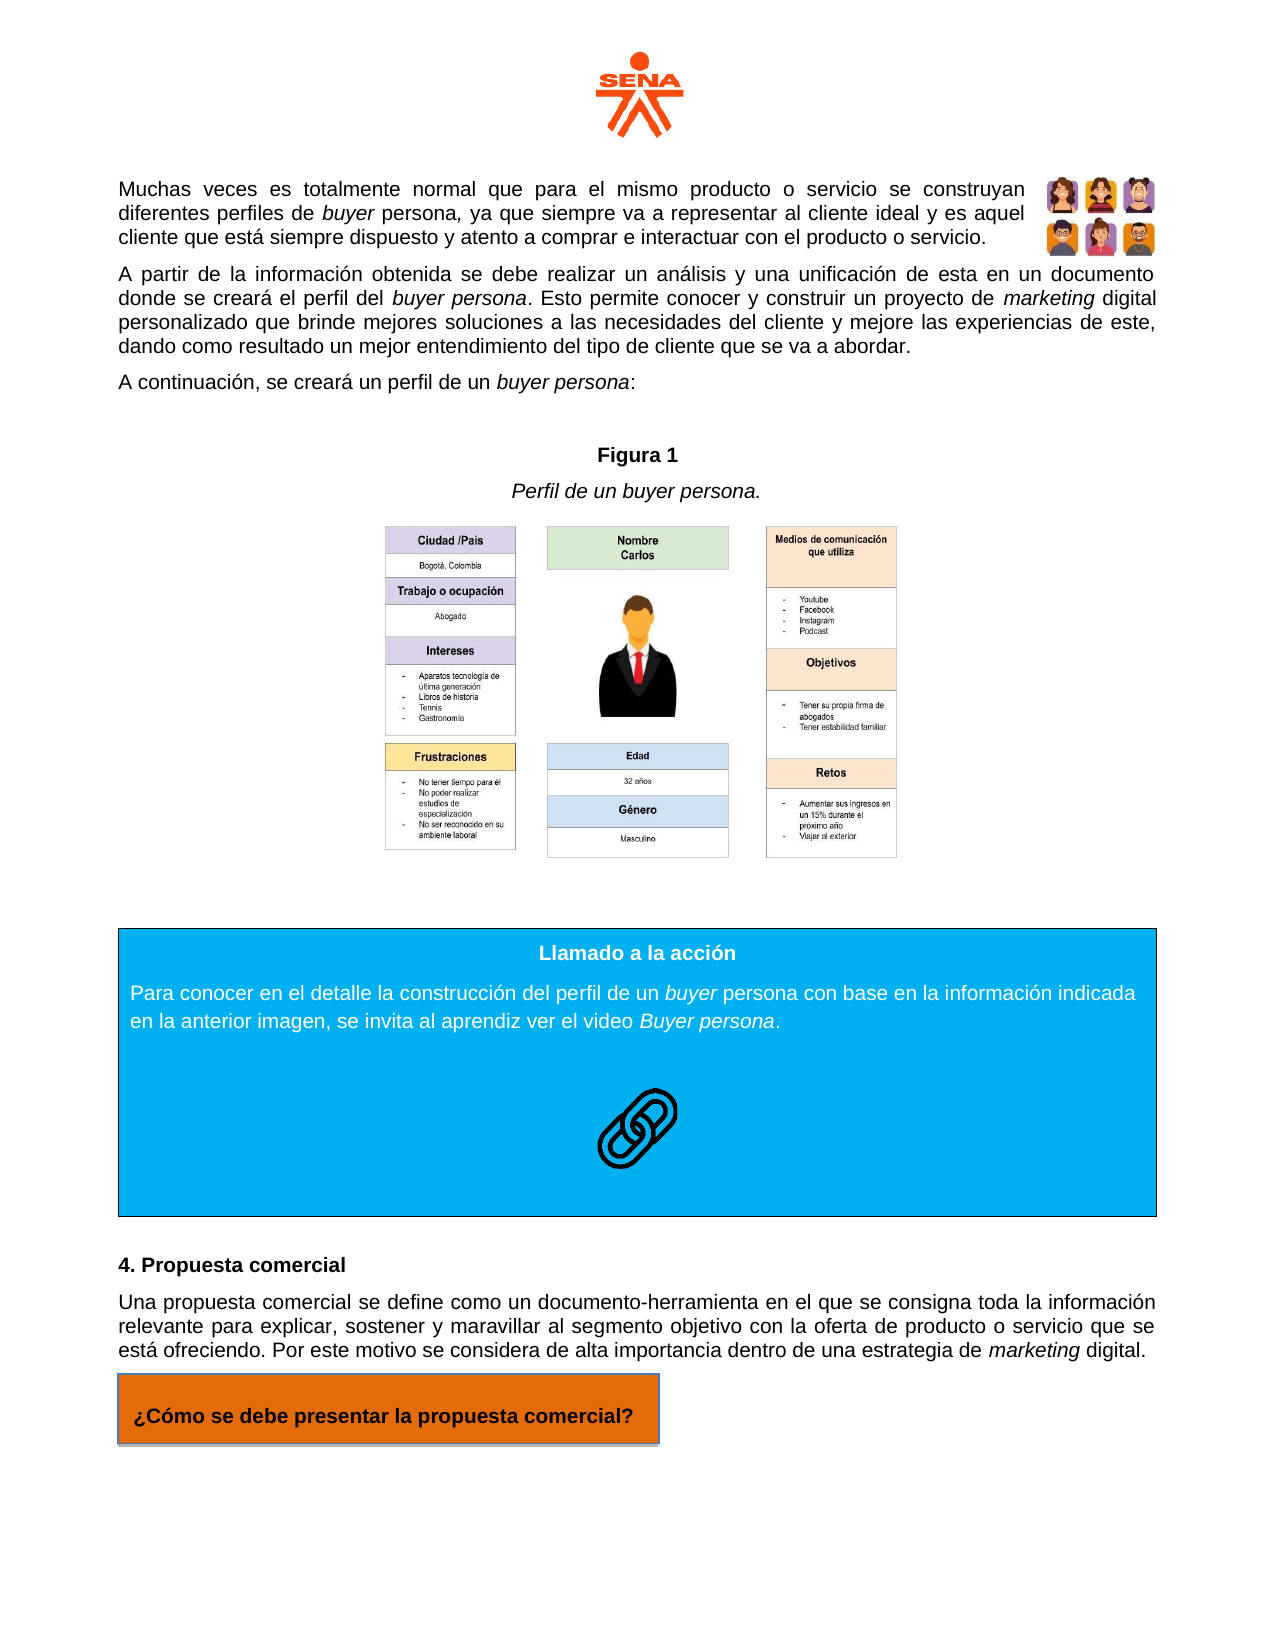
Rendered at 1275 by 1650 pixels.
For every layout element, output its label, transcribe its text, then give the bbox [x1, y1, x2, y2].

text Una propuesta comercial se define como un documento-herramienta en el que se consigna toda la información relevante para explicar, sostener y maravillar al segmento objetivo con la oferta de producto o servicio que se está ofreciendo. Por este motivo se considera de alta importancia dentro de una estrategia de marketing digital. [118, 1290, 1157, 1362]
table_header Llamado a la acción Para conocer en el detalle la construcción del perfil de un buyer persona con base en la información indicada en la anterior imagen, se invita al aprendiz ver el video Buyer persona. [119, 929, 1156, 1216]
picture [585, 48, 690, 142]
picture [1044, 177, 1157, 257]
text Muchas veces es totalmente normal que para el mismo producto o servicio se construyan diferentes perfiles de buyer persona, ya que siempre va a representar al cliente ideal y es aquel cliente que está siempre dispuesto y atento a comprar e interactuar con el producto o servicio. [118, 177, 1044, 249]
text Figura 1 [118, 443, 1157, 467]
text A partir de la información obtenida se debe realizar un análisis y una unificación de esta en un documento donde se creará el perfil del buyer persona. Esto permite conocer y construir un proyecto de marketing digital personalizado que brinde mejores soluciones a las necesidades del cliente y mejore las experiencias de este, dando como resultado un mejor entendimiento del tipo de cliente que se va a abordar. [118, 262, 1157, 357]
text 4. Propuesta comercial [118, 1253, 1157, 1277]
picture [599, 1089, 676, 1168]
picture [356, 515, 919, 871]
text Perfil de un buyer persona. [118, 479, 1157, 503]
text A continuación, se creará un perfil de un buyer persona: [118, 370, 1157, 394]
